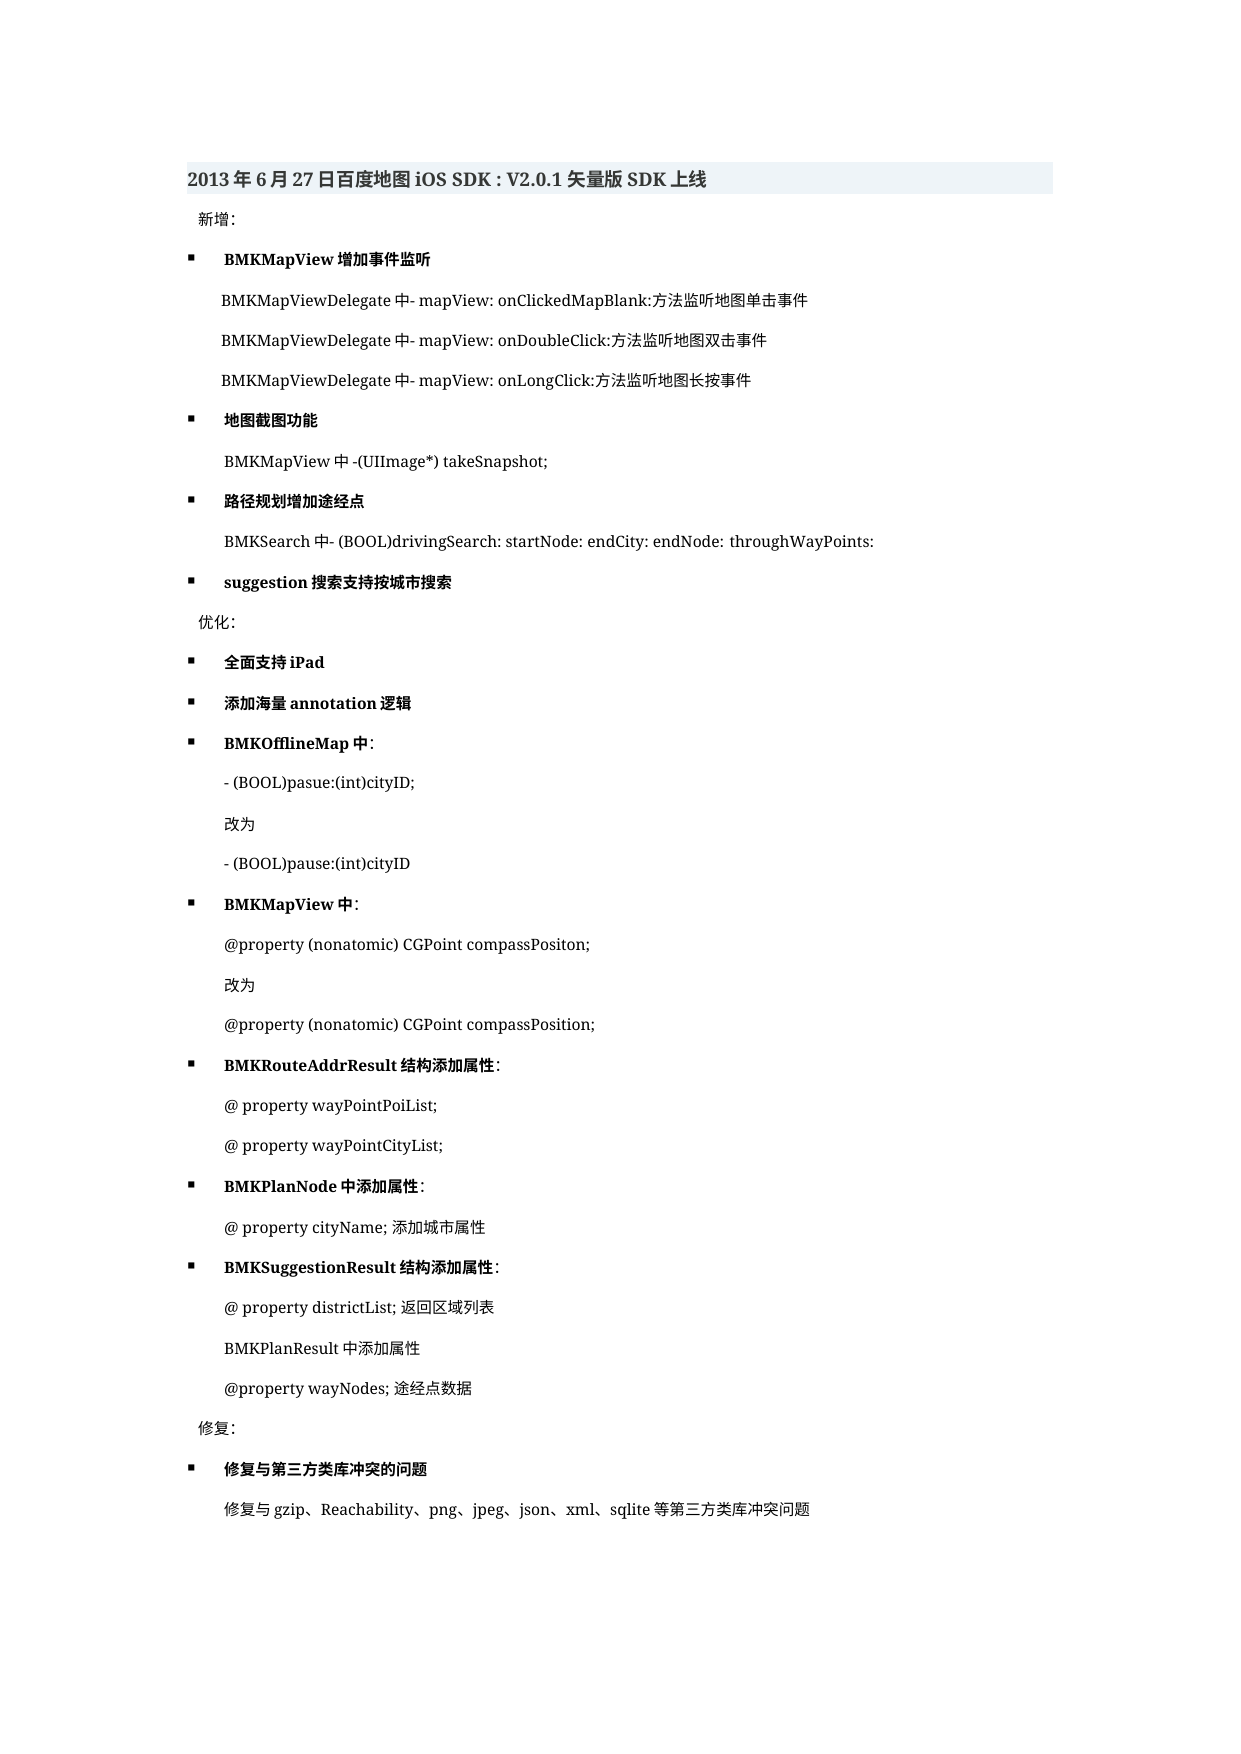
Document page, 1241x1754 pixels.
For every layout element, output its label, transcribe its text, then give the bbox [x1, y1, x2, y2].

text 修复： [198, 1412, 1053, 1444]
list 添加海量annotation逻辑 [186, 686, 1053, 718]
text BMKMapView中 -(UIImage*) takeSnapshot; [224, 444, 1053, 477]
list BMKPlanNode中添加属性： [186, 1170, 1053, 1202]
list 修复与第三方类库冲突的问题 [186, 1452, 1053, 1484]
text @ property cityName; 添加城市属性 [224, 1210, 1053, 1243]
text BMKPlanResult中添加属性 [224, 1331, 1053, 1363]
text 改为 [224, 807, 1053, 839]
text BMKSearch中- (BOOL)drivingSearch: startNode: endCity: endNode: throughWayPoints: [224, 525, 1053, 557]
list BMKRouteAddrResult结构添加属性： [186, 1049, 1053, 1081]
list 地图截图功能 [186, 404, 1053, 436]
text - (BOOL)pause:(int)cityID [224, 847, 1053, 880]
list BMKMapView增加事件监听 [186, 243, 1053, 275]
text @property (nonatomic) CGPoint compassPositon; [224, 928, 1053, 960]
text BMKMapViewDelegate中- mapView: onClickedMapBlank:方法监听地图单击事件 [198, 283, 1053, 315]
list 路径规划增加途经点 [186, 484, 1053, 517]
text 改为 [224, 968, 1053, 1001]
list BMKSuggestionResult结构添加属性： [186, 1250, 1053, 1283]
list BMKOfflineMap中： [186, 726, 1053, 759]
text @ property wayPointPoiList; [224, 1089, 1053, 1122]
text - (BOOL)pasue:(int)cityID; [224, 767, 1053, 799]
text 2013年6月27日百度地图iOS SDK : V2.0.1 矢量版SDK上线 [187, 162, 1053, 194]
text @property wayNodes; 途经点数据 [224, 1371, 1053, 1404]
text 新增： [198, 202, 1053, 235]
text BMKMapViewDelegate中- mapView: onLongClick:方法监听地图长按事件 [198, 363, 1053, 396]
text @ property districtList; 返回区域列表 [224, 1291, 1053, 1323]
text BMKMapViewDelegate中- mapView: onDoubleClick:方法监听地图双击事件 [198, 323, 1053, 356]
text 优化： [198, 605, 1053, 638]
list suggestion搜索支持按城市搜索 [186, 565, 1053, 598]
list 全面支持iPad [186, 646, 1053, 678]
text @property (nonatomic) CGPoint compassPosition; [224, 1008, 1053, 1041]
text @ property wayPointCityList; [224, 1129, 1053, 1162]
list BMKMapView中： [186, 888, 1053, 920]
text 修复与gzip、Reachability、png、jpeg、json、xml、sqlite等第三方类库冲突问题 [224, 1492, 1053, 1525]
